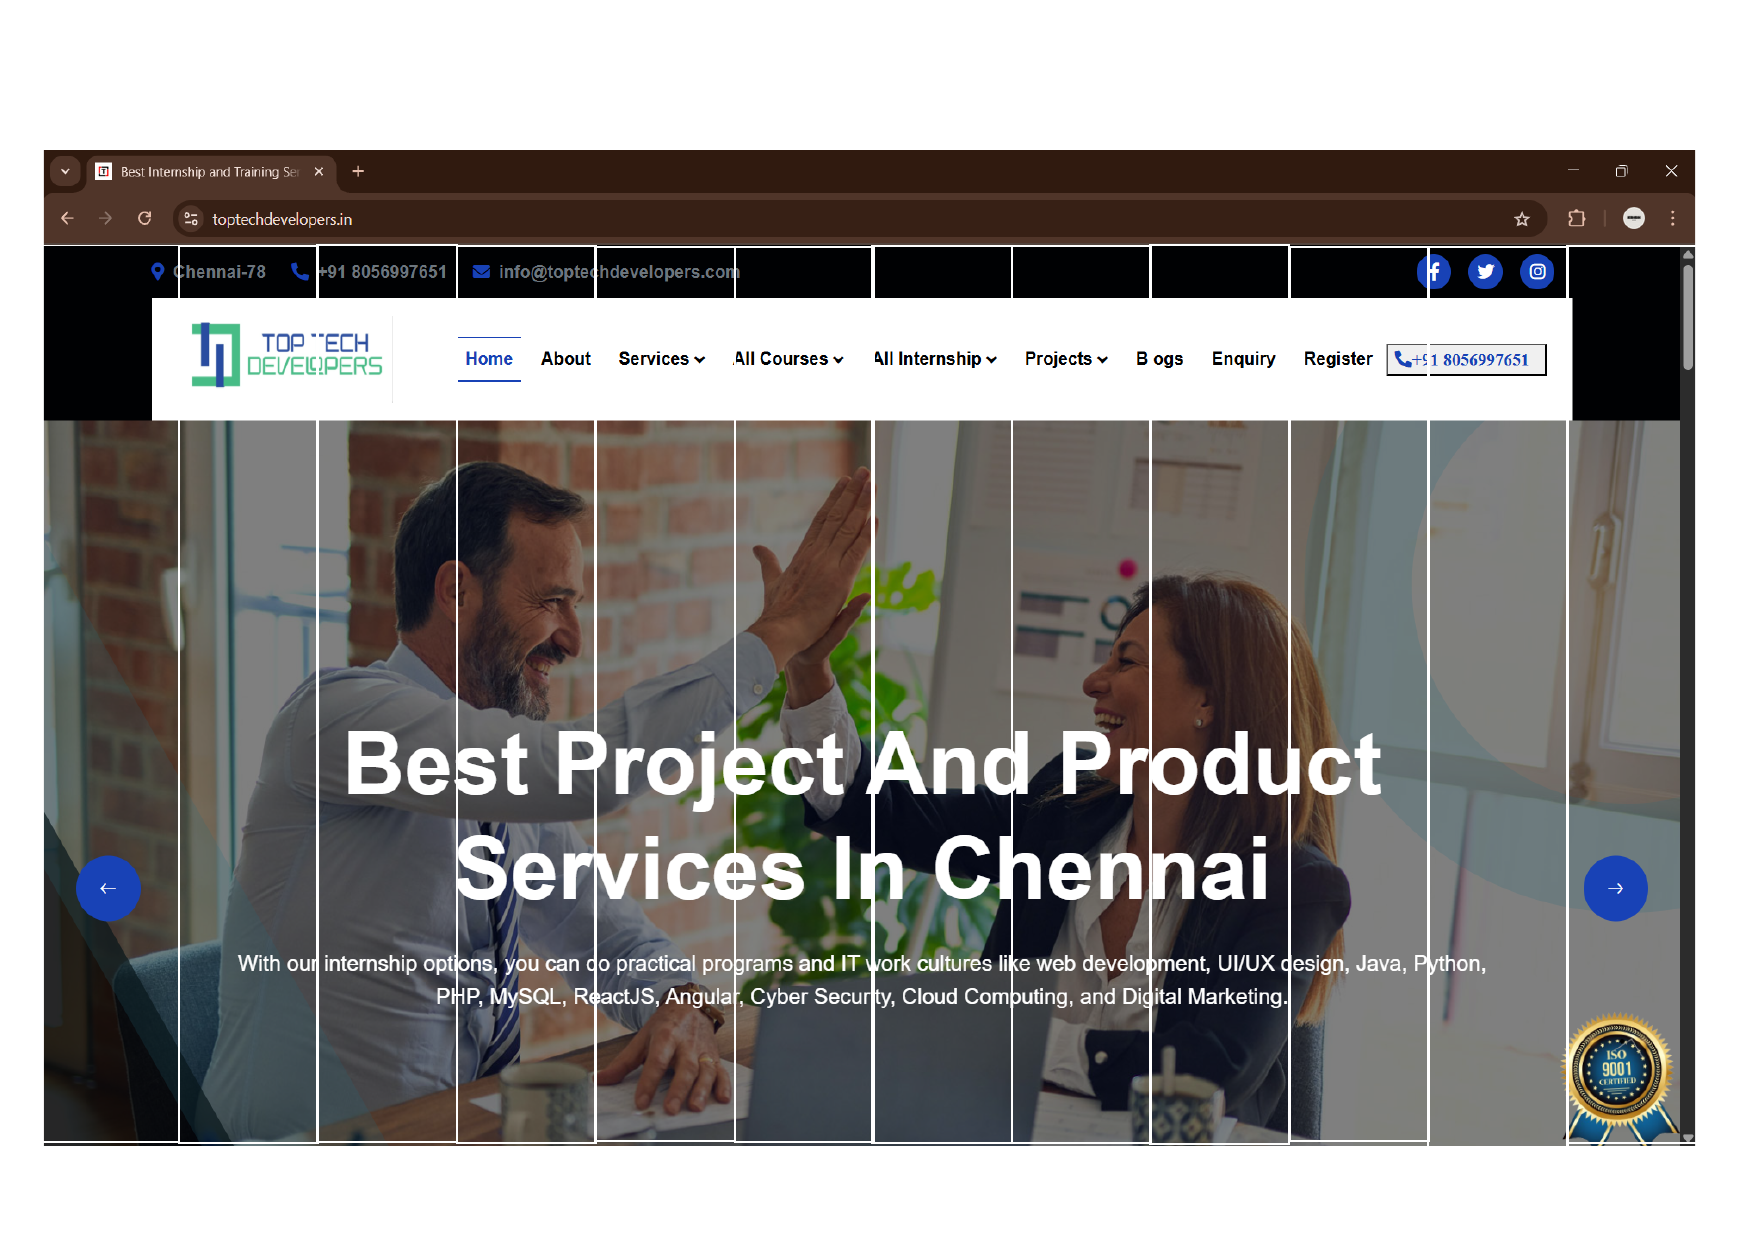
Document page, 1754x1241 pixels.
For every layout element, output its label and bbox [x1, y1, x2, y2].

picture [319, 246, 456, 1141]
picture [43, 150, 1696, 246]
picture [875, 247, 1011, 1142]
picture [1152, 246, 1288, 1143]
picture [1291, 248, 1427, 1140]
picture [736, 248, 871, 1141]
picture [1569, 247, 1696, 1142]
picture [43, 246, 178, 1141]
picture [1429, 248, 1566, 1146]
picture [458, 247, 594, 1142]
picture [1013, 247, 1149, 1142]
picture [597, 248, 734, 1140]
picture [180, 247, 316, 1142]
picture [43, 1142, 1427, 1146]
